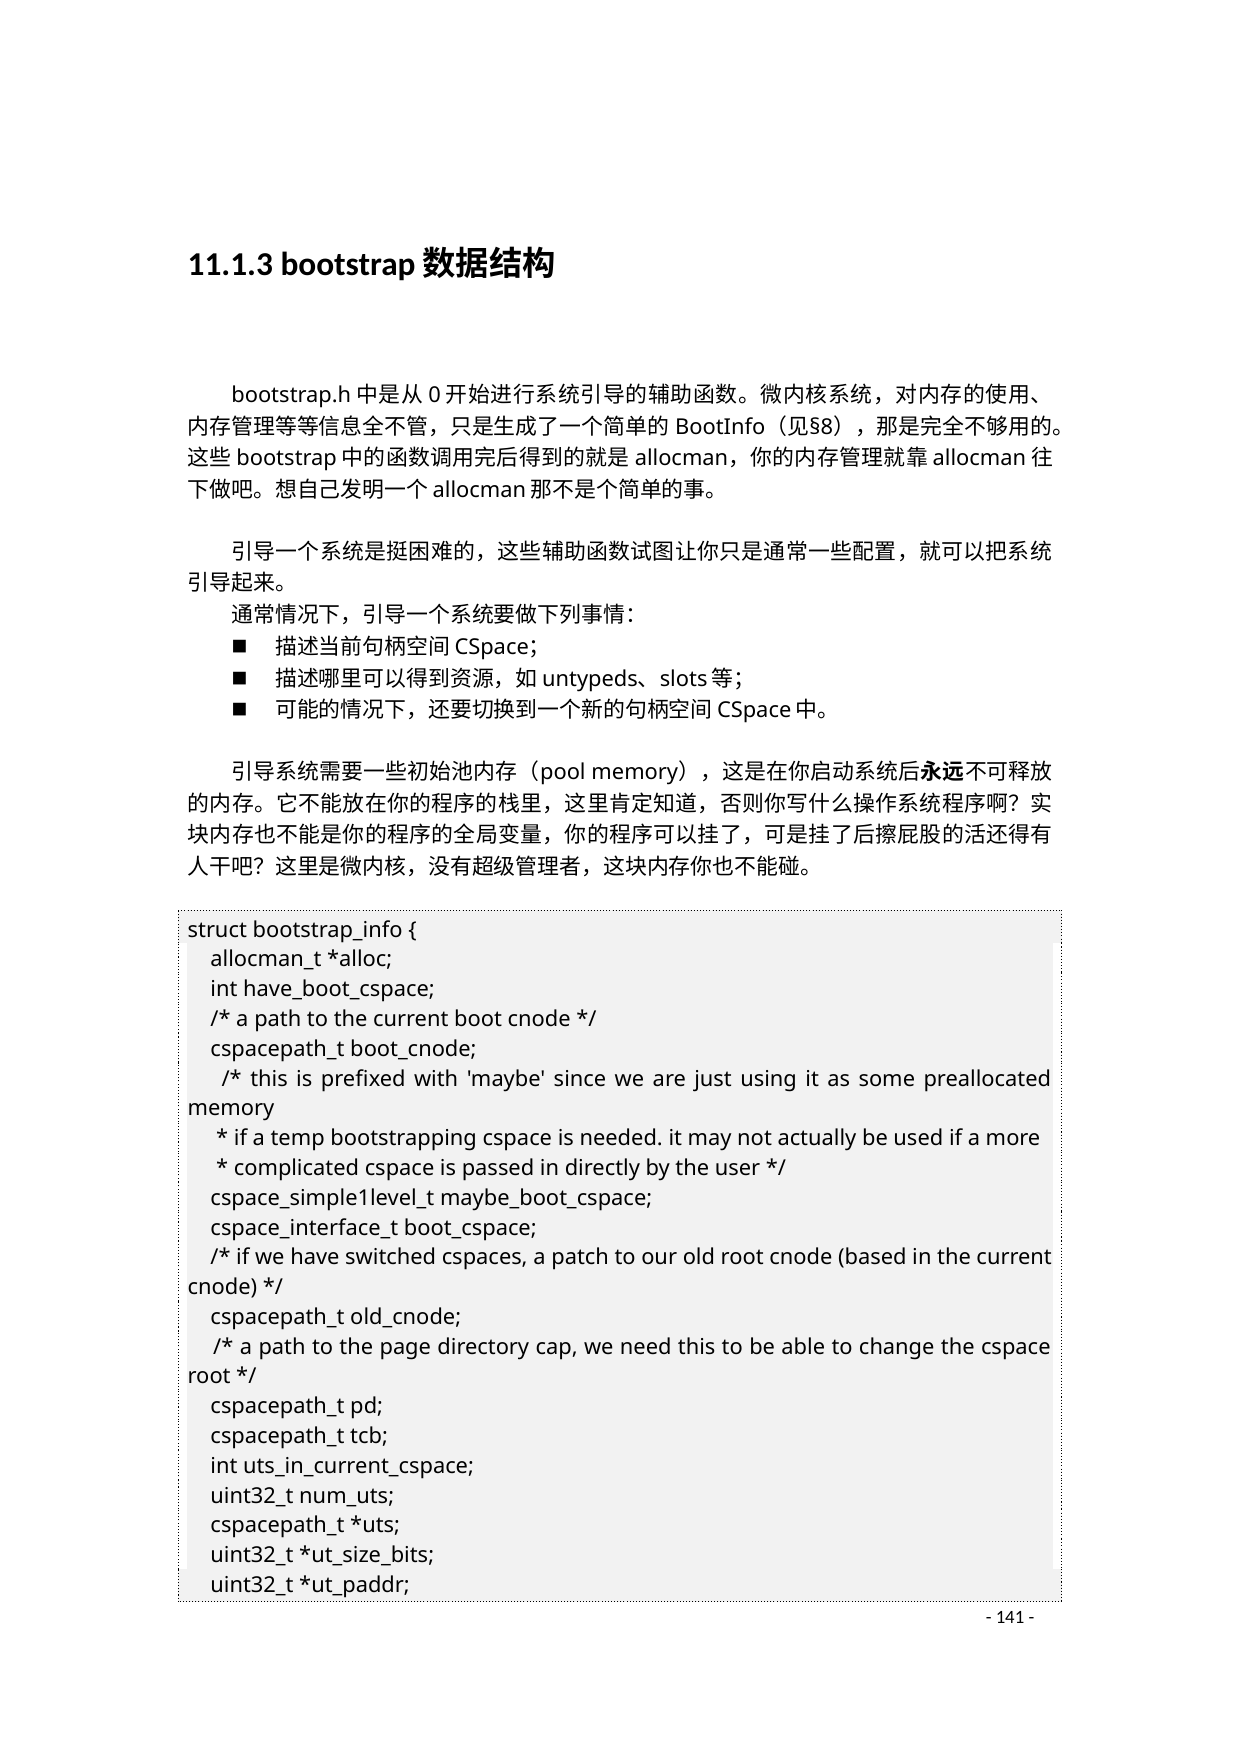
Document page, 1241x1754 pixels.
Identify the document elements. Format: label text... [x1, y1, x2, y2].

subtitle 11.1.3 bootstrap数据结构 [187, 237, 1053, 285]
text cspace_simple1level_t maybe_boot_cspace; [187, 1182, 1053, 1211]
text * complicated cspace is passed in directly by the user */ [187, 1152, 1053, 1182]
text int uts_in_current_cspace; [187, 1450, 1053, 1479]
text 引导一个系统是挺困难的，这些辅助函数试图让你只是通常一些配置，就可以把系统引导起来。 [187, 534, 1053, 597]
text /* this is prefixed with 'maybe' since we are just using it as some preallocated memory [187, 1062, 1053, 1122]
list 可能的情况下，还要切换到一个新的句柄空间CSpace中。 [231, 692, 1053, 724]
text cspacepath_t pd; [187, 1390, 1053, 1420]
text /* a path to the page directory cap, we need this to be able to change the cspace root */ [187, 1331, 1053, 1390]
text uint32_t *ut_size_bits; [187, 1539, 1053, 1566]
list 描述当前句柄空间CSpace； [231, 629, 1053, 661]
text cspacepath_t boot_cnode; [187, 1033, 1053, 1062]
text 通常情况下，引导一个系统要做下列事情： [187, 597, 1053, 629]
text int have_boot_cspace; [187, 973, 1053, 1003]
text struct bootstrap_info { [178, 910, 1062, 943]
text uint32_t num_uts; [187, 1479, 1053, 1509]
list 描述哪里可以得到资源，如untypeds、slots等； [231, 661, 1053, 692]
text 引导系统需要一些初始池内存（pool memory），这是在你启动系统后永远不可释放的内存。它不能放在你的程序的栈里，这里肯定知道，否则你写什么操作系统程序啊？实块内存也不能是你的程序的全局变量，你的程序可以挂了，可是挂了后擦屁股的活还得有人干吧？这里是微内核，没有超级管理者，这块内存你也不能碰。 [187, 754, 1053, 881]
text /* if we have switched cspaces, a patch to our old root cnode (based in the current cnode) */ [187, 1241, 1053, 1301]
text cspacepath_t *uts; [187, 1509, 1053, 1539]
text * if a temp bootstrapping cspace is needed. it may not actually be used if a more [187, 1122, 1053, 1152]
text bootstrap.h中是从0开始进行系统引导的辅助函数。微内核系统，对内存的使用、内存管理等等信息全不管，只是生成了一个简单的BootInfo（见§8），那是完全不够用的。这些bootstrap中的函数调用完后得到的就是allocman，你的内存管理就靠allocman往下做吧。想自己发明一个allocman那不是个简单的事。 [187, 377, 1053, 504]
text /* a path to the current boot cnode */ [187, 1003, 1053, 1033]
text uint32_t *ut_paddr; [178, 1566, 1062, 1602]
text cspacepath_t old_cnode; [187, 1301, 1053, 1331]
text cspace_interface_t boot_cspace; [187, 1211, 1053, 1241]
text cspacepath_t tcb; [187, 1420, 1053, 1450]
text allocman_t *alloc; [187, 943, 1053, 973]
